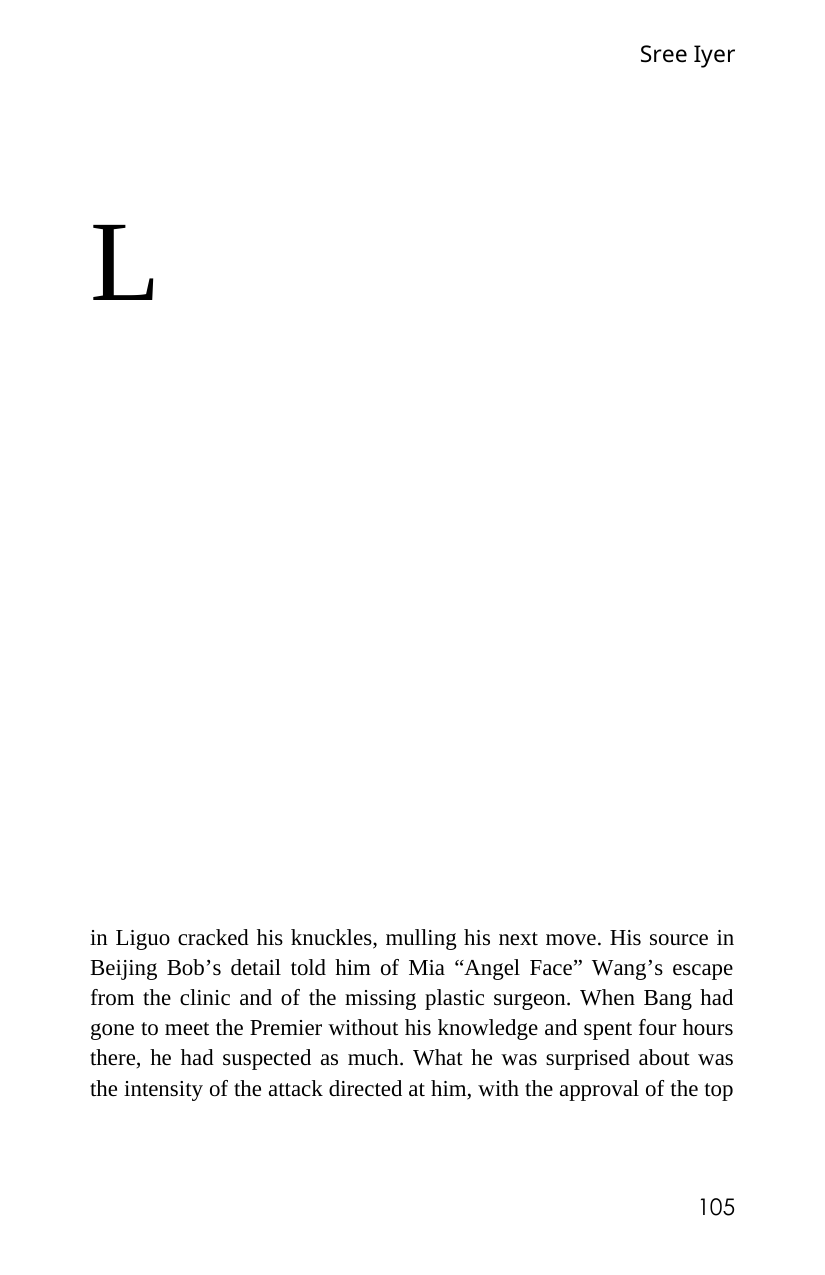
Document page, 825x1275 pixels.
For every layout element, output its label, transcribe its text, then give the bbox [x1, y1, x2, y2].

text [90, 924, 735, 1101]
text L [90, 97, 735, 325]
